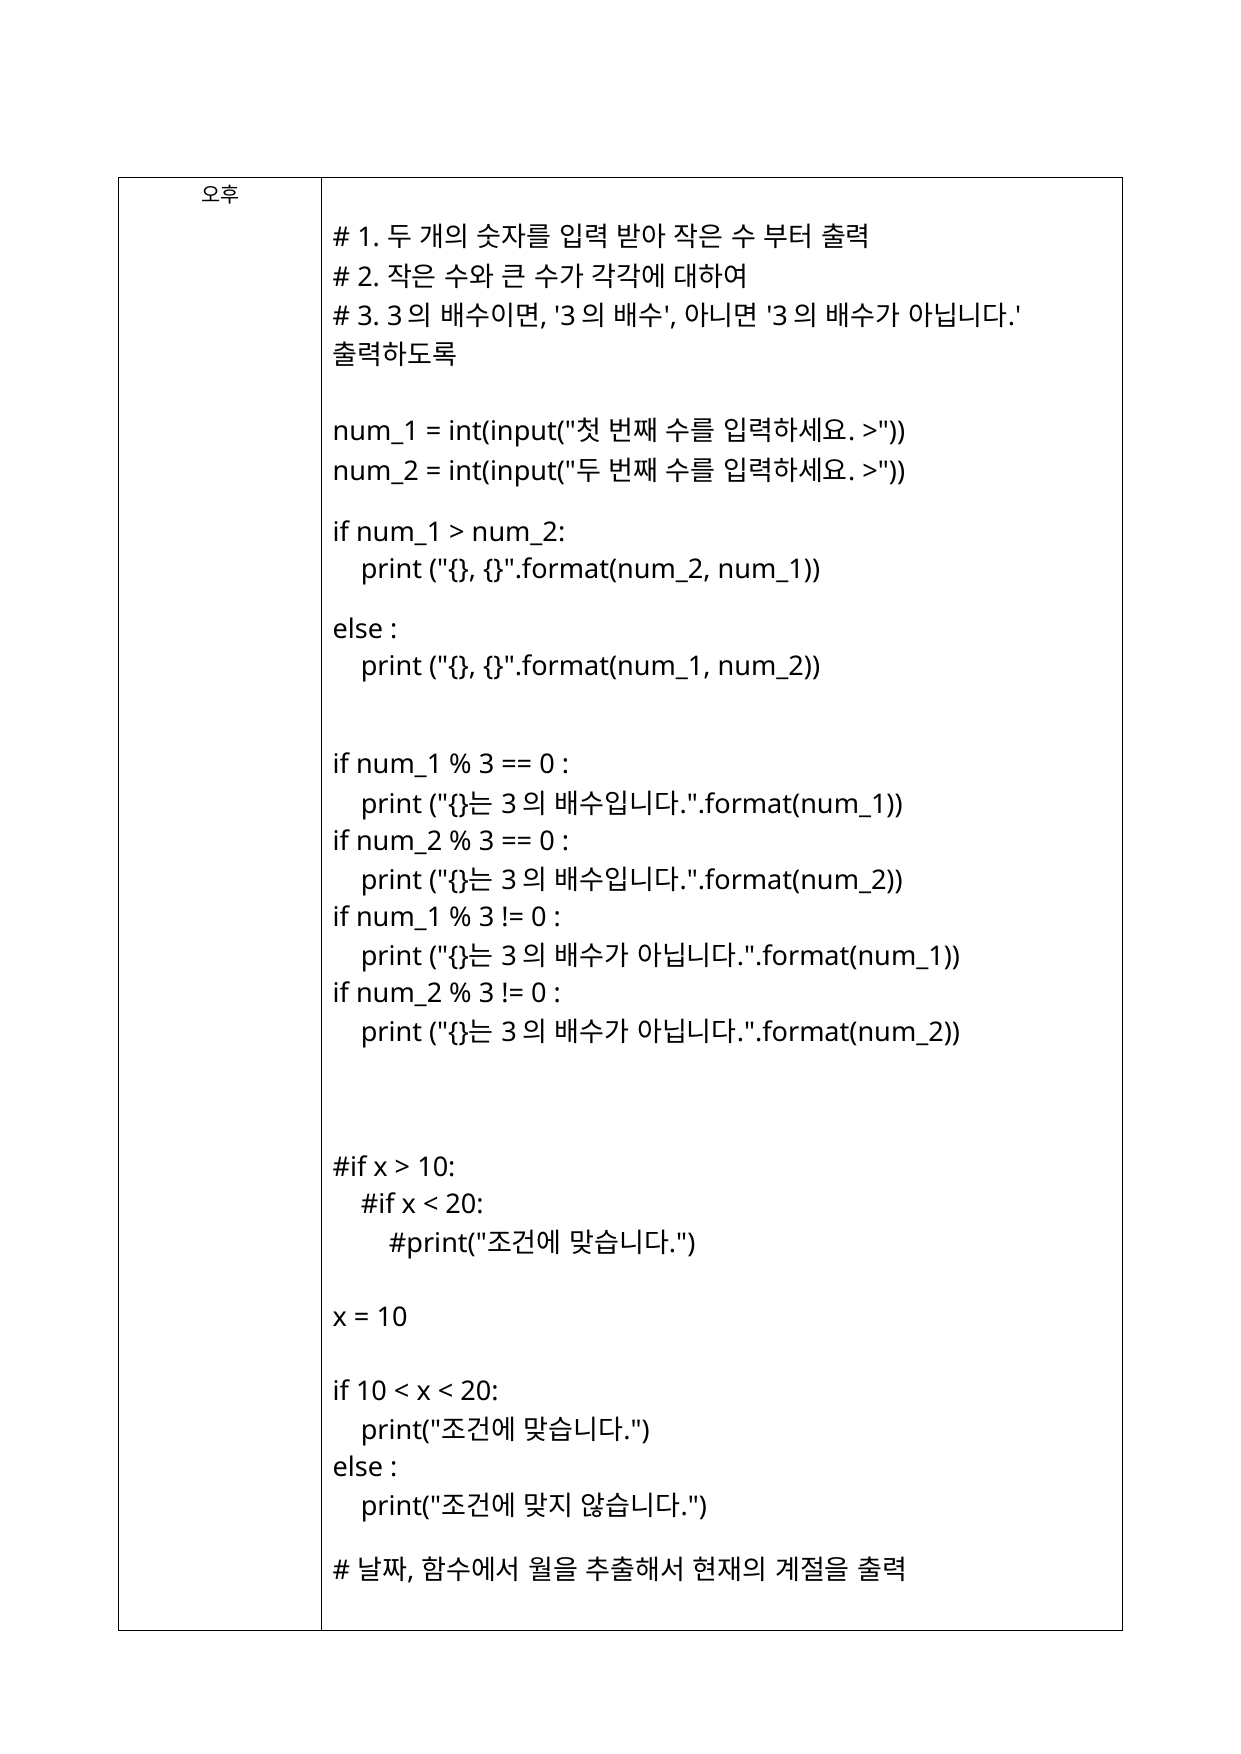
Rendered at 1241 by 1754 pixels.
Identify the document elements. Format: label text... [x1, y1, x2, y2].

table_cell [322, 178, 1122, 1630]
table_cell 오후 [119, 178, 321, 1630]
